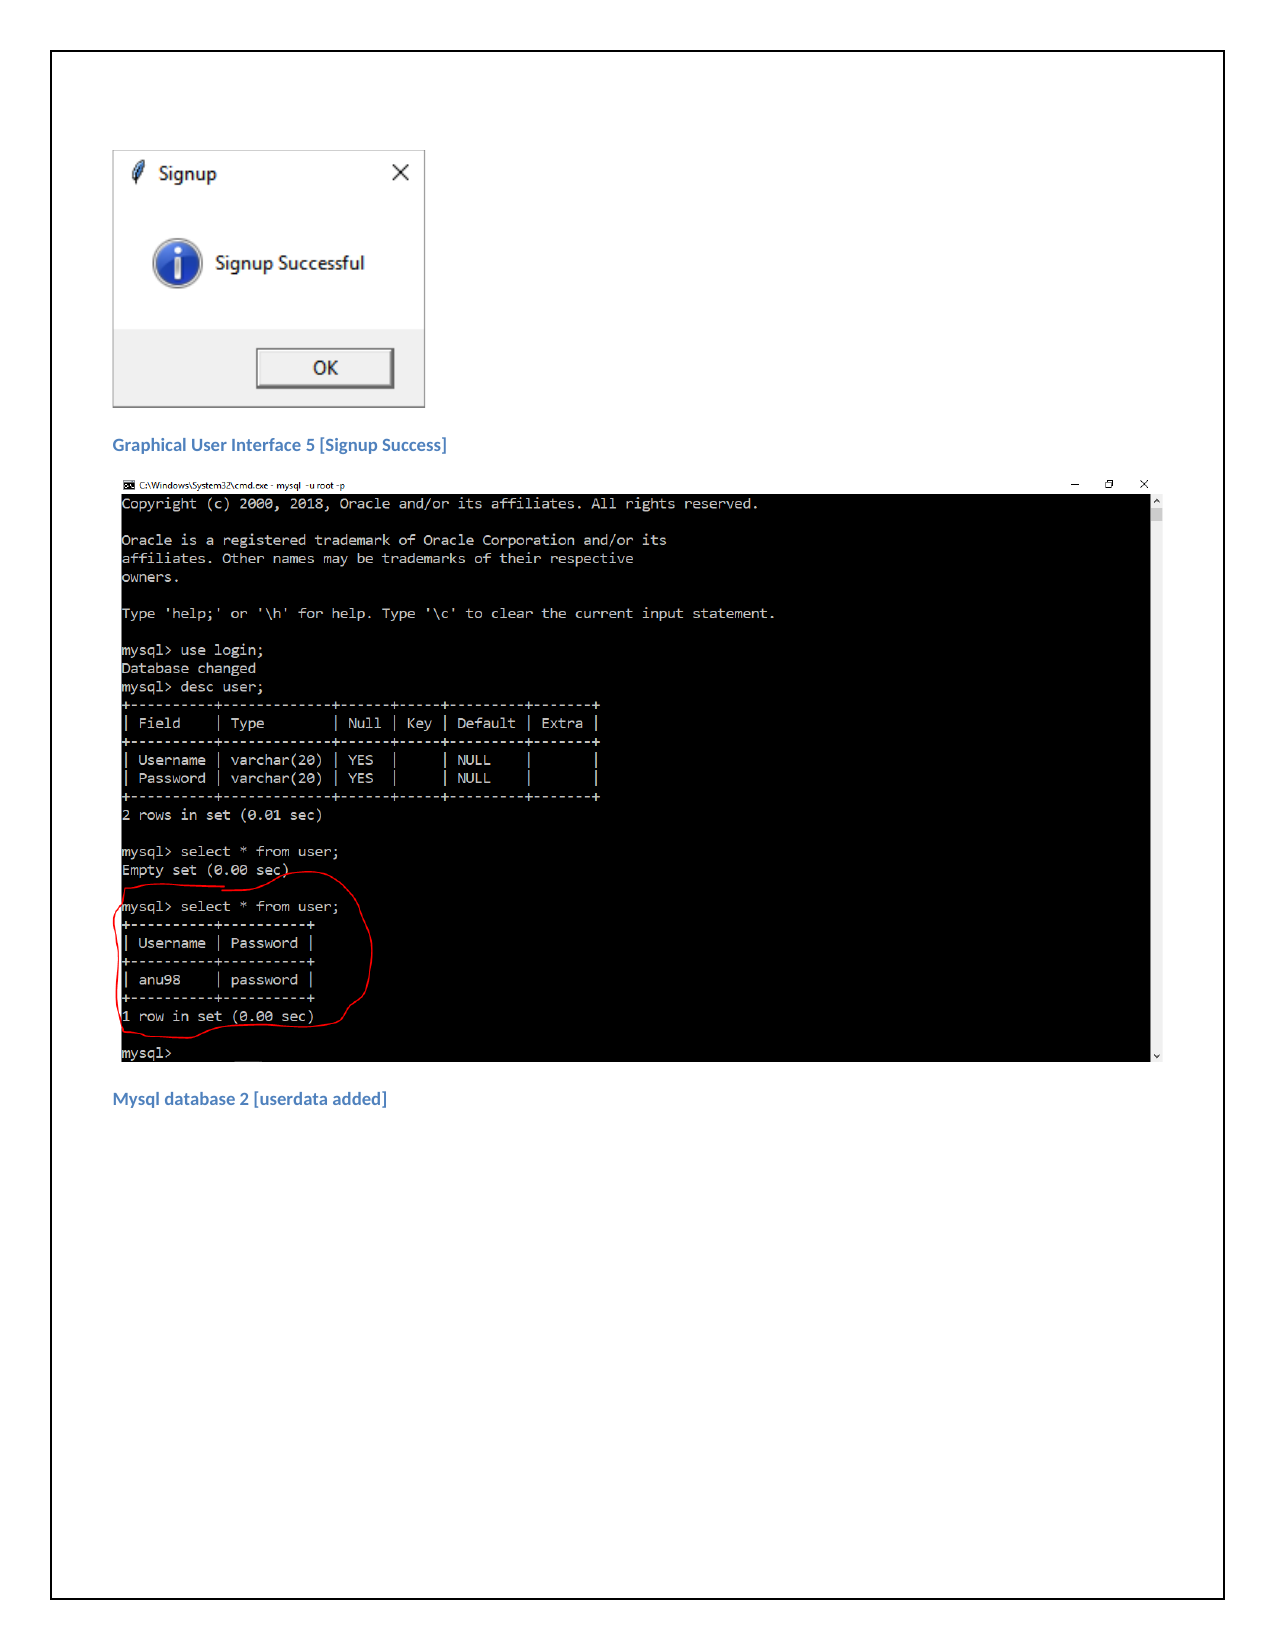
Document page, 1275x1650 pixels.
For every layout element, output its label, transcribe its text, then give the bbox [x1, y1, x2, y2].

text Mysql database 2 [userdata added] [112, 1087, 1162, 1110]
picture [112, 476, 1163, 1062]
text Graphical User Interface 5 [Signup Success] [112, 433, 1162, 456]
picture [112, 150, 426, 408]
